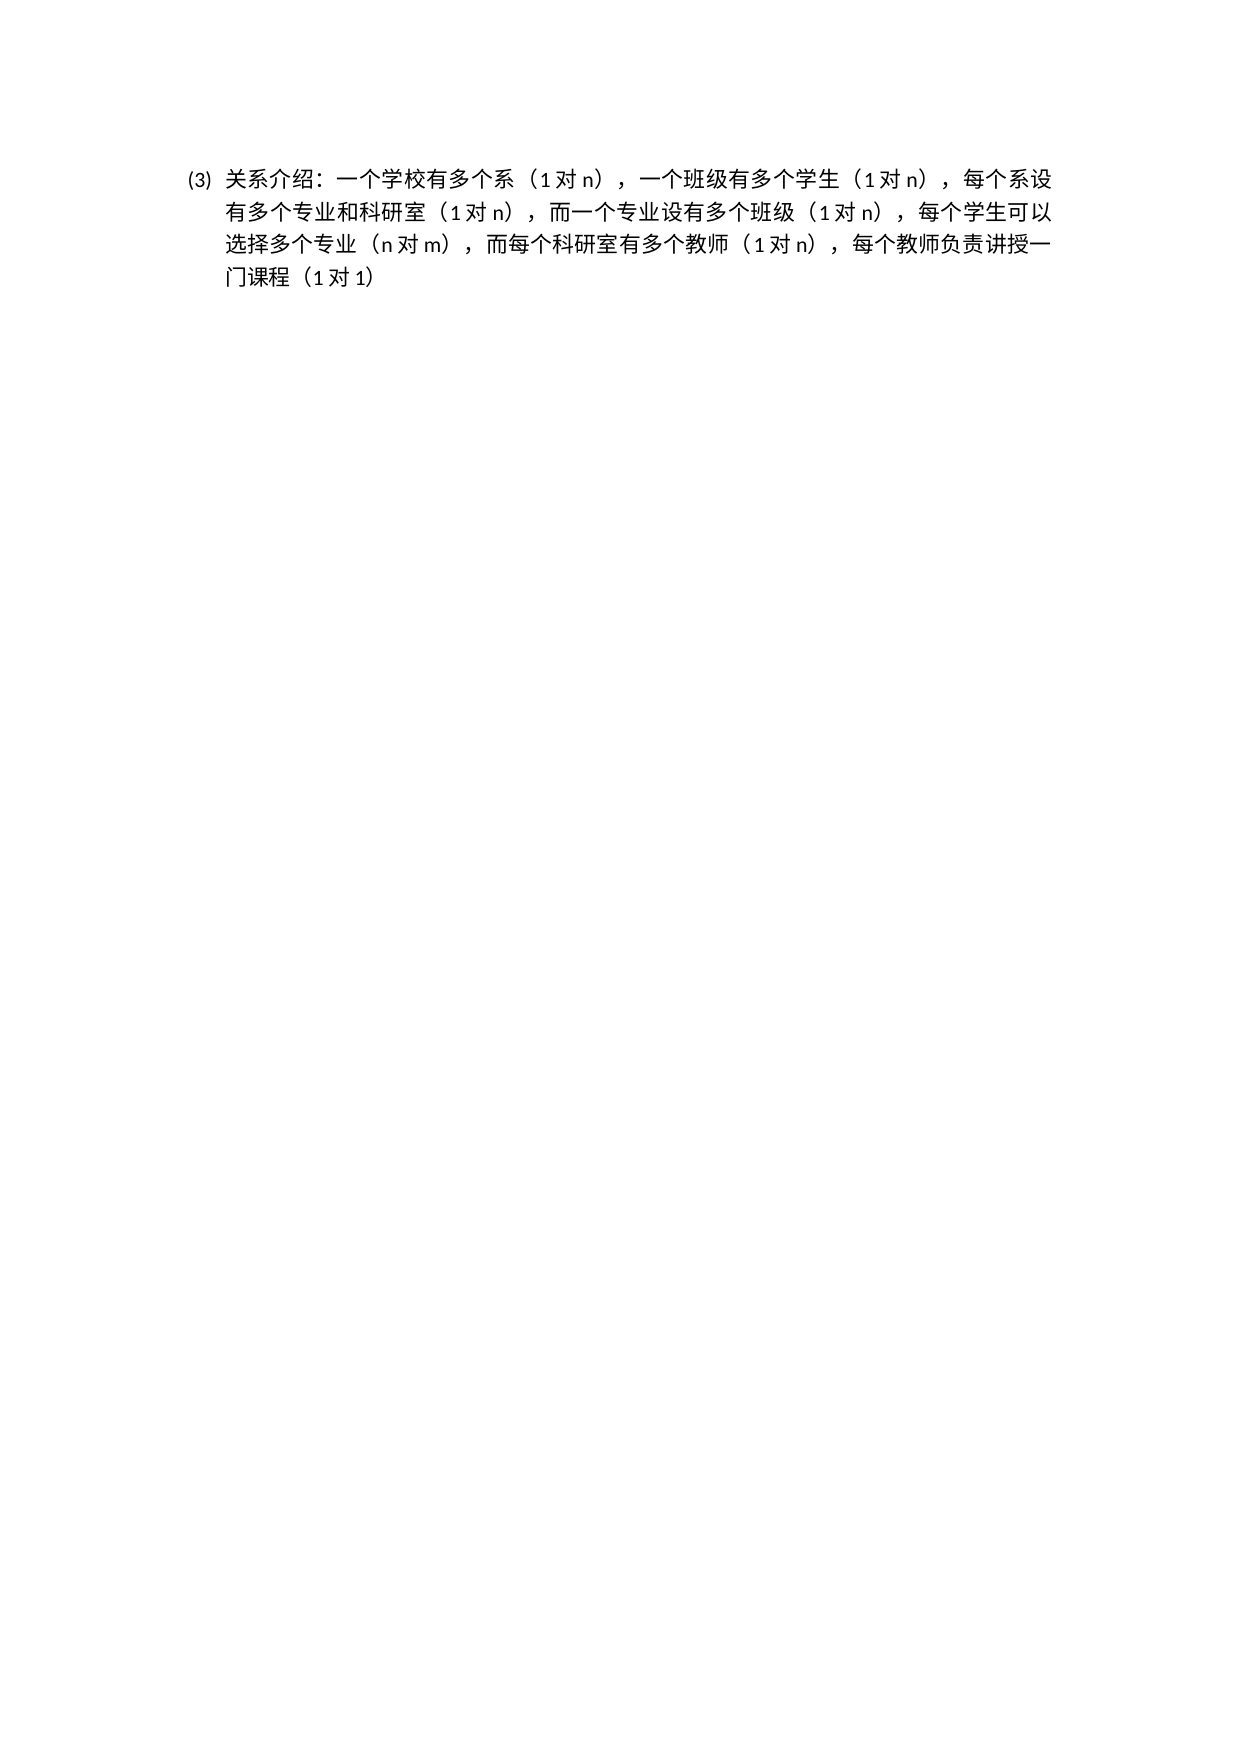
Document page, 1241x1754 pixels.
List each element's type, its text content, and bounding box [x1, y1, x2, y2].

list 关系介绍：一个学校有多个系（1对n），一个班级有多个学生（1对n），每个系设有多个专业和科研室（1对n），而一个专业设有多个班级（1对n），每个学生可以选择多个专业（n对m），而每个科研室有多个教师（1对n），每个教师负责讲授一门课程（1对1） [187, 162, 1053, 292]
